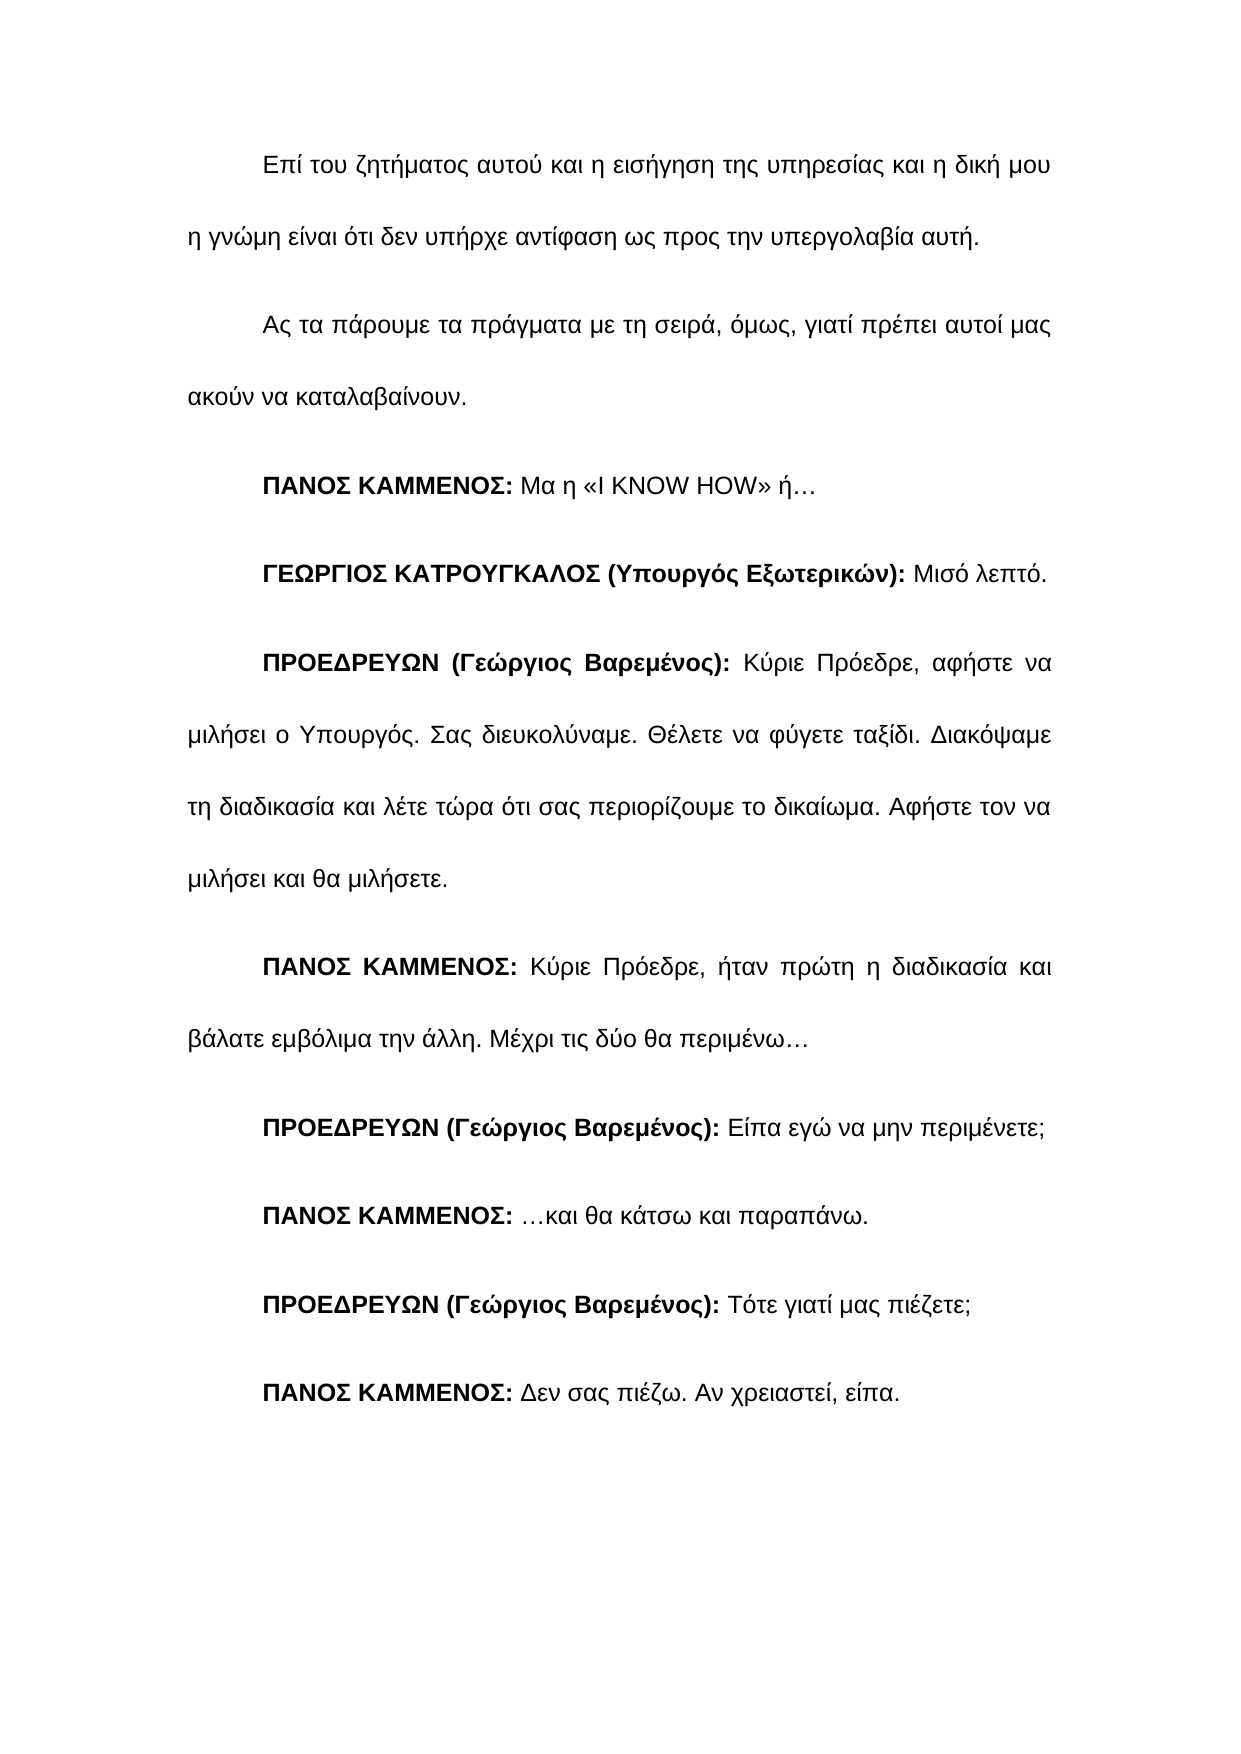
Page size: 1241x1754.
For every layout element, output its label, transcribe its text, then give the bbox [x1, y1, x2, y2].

text ΠΡΟΕΔΡΕΥΩΝ (Γεώργιος Βαρεμένος): Τότε γιατί μας πιέζετε; [187, 1289, 1053, 1318]
text ΓΕΩΡΓΙΟΣ ΚΑΤΡΟΥΓΚΑΛΟΣ (Υπουργός Εξωτερικών): Μισό λεπτό. [187, 559, 1053, 588]
text ΠΑΝΟΣ ΚΑΜΜΕΝΟΣ: …και θα κάτσω και παραπάνω. [187, 1201, 1053, 1230]
text ΠΑΝΟΣ ΚΑΜΜΕΝΟΣ: Κύριε Πρόεδρε, ήταν πρώτη η διαδικασία και βάλατε εμβόλιμα την άλλη. Μέχρι τις δύο θα περιμένω… [187, 952, 1053, 1053]
text ΠΡΟΕΔΡΕΥΩΝ (Γεώργιος Βαρεμένος): Είπα εγώ να μην περιμένετε; [187, 1112, 1053, 1141]
text ΠΡΟΕΔΡΕΥΩΝ (Γεώργιος Βαρεμένος): Κύριε Πρόεδρε, αφήστε να μιλήσει ο Υπουργός. Σας διευκολύναμε. Θέλετε να φύγετε ταξίδι. Διακόψαμε τη διαδικασία και λέτε τώρα ότι σας περιορίζουμε το δικαίωμα. Αφήστε τον να μιλήσει και θα μιλήσετε. [187, 648, 1053, 892]
text ΠΑΝΟΣ ΚΑΜΜΕΝΟΣ: Μα η «I KNOW HOW» ή… [187, 471, 1053, 499]
text ΠΑΝΟΣ ΚΑΜΜΕΝΟΣ: Δεν σας πιέζω. Αν χρειαστεί, είπα. [187, 1378, 1053, 1407]
text Επί του ζητήματος αυτού και η εισήγηση της υπηρεσίας και η δική μου η γνώμη είναι ότι δεν υπήρχε αντίφαση ως προς την υπεργολαβία αυτή. [187, 150, 1053, 251]
text Ας τα πάρουμε τα πράγματα με τη σειρά, όμως, γιατί πρέπει αυτοί μας ακούν να καταλαβαίνουν. [187, 310, 1053, 411]
